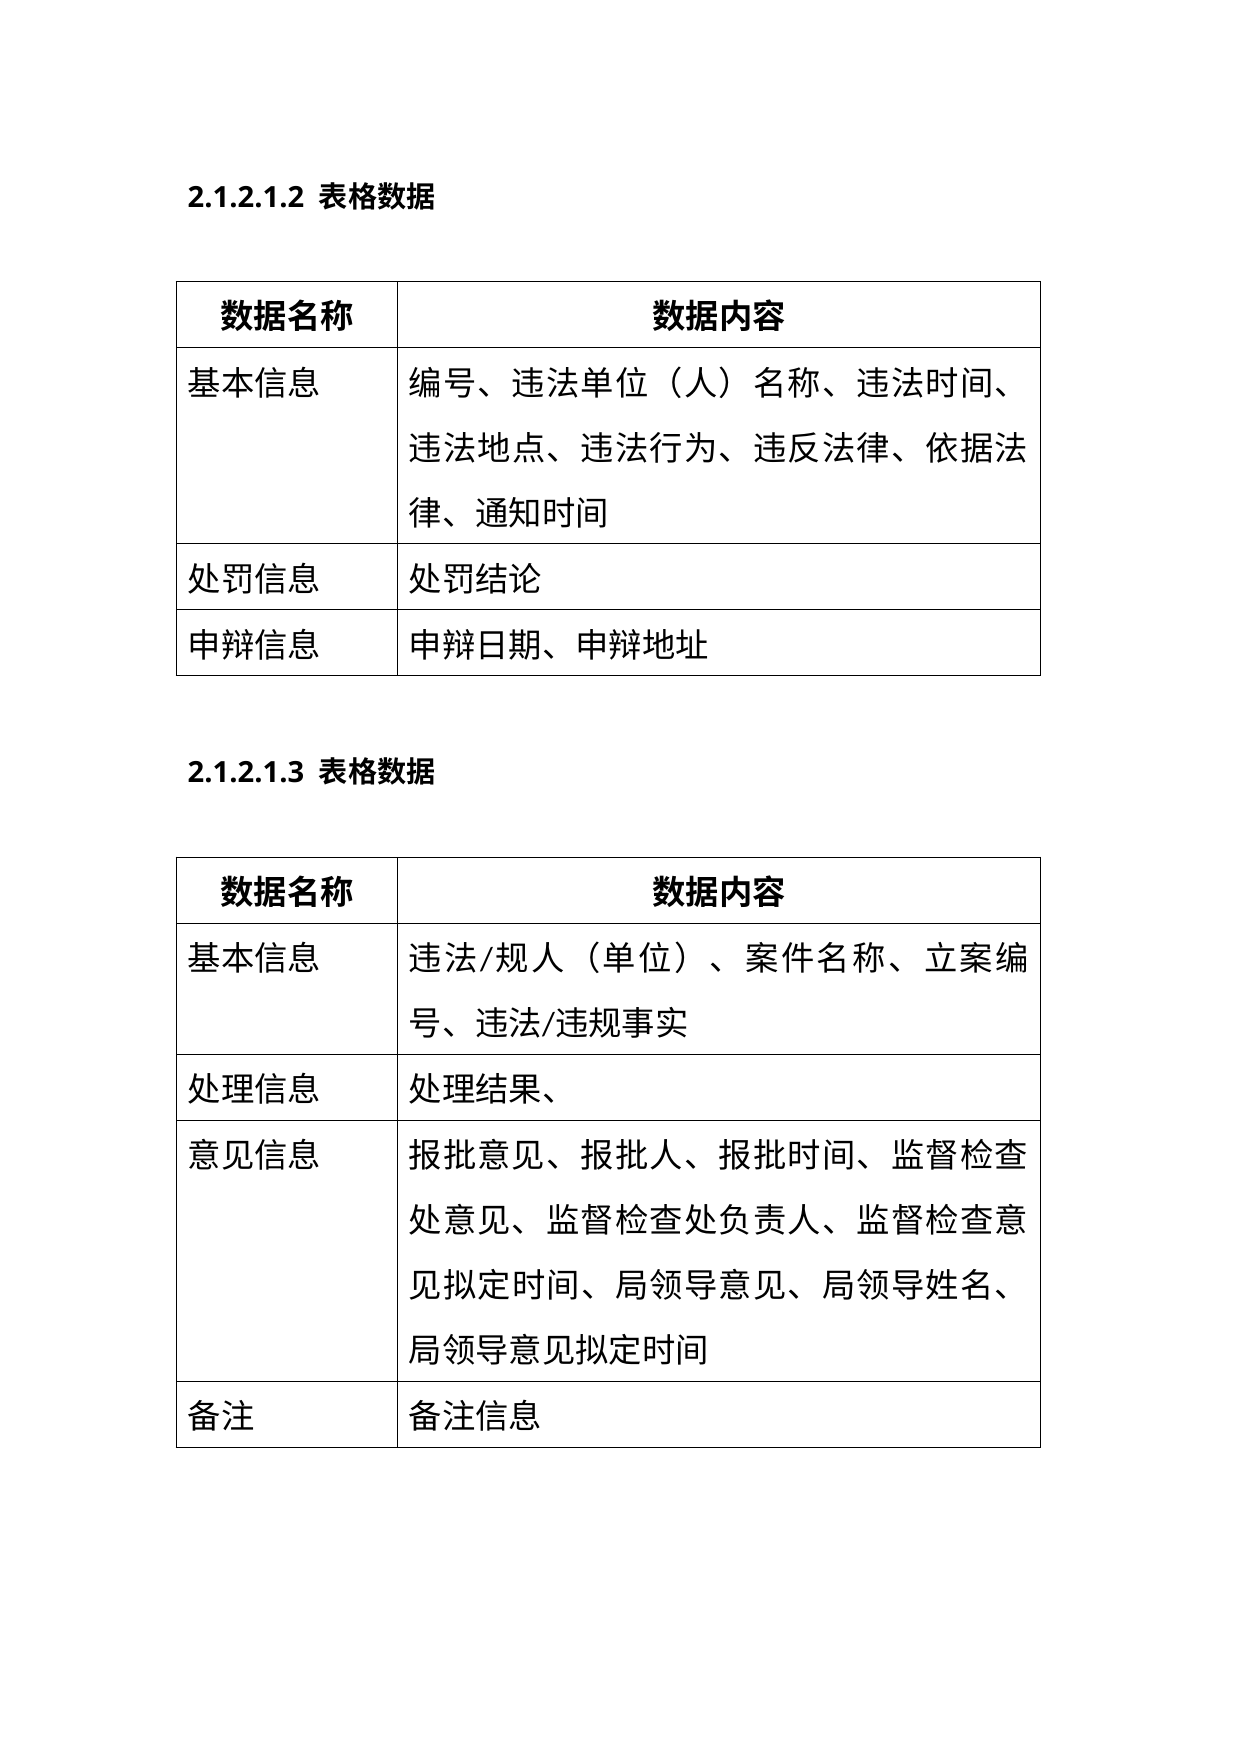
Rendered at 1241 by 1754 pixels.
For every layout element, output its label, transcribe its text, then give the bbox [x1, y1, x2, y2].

table_cell 备注 [177, 1382, 397, 1447]
table_cell 编号、违法单位（人）名称、违法时间、违法地点、违法行为、违反法律、依据法律、通知时间 [398, 348, 1040, 543]
table_header 数据名称 [177, 282, 397, 347]
table_cell 基本信息 [177, 924, 397, 1054]
table_cell 报批意见、报批人、报批时间、监督检查处意见、监督检查处负责人、监督检查意见拟定时间、局领导意见、局领导姓名、局领导意见拟定时间 [398, 1121, 1040, 1381]
table_cell 备注信息 [398, 1382, 1040, 1447]
table_header 数据名称 [177, 858, 397, 923]
table_cell 处理信息 [177, 1055, 397, 1120]
table_cell 申辩日期、申辩地址 [398, 610, 1040, 675]
table_cell 处罚信息 [177, 544, 397, 609]
table_cell 意见信息 [177, 1121, 397, 1381]
table_cell 处罚结论 [398, 544, 1040, 609]
subtitle 表格数据 [187, 162, 1053, 227]
subtitle 表格数据 [187, 738, 1053, 803]
table_cell 处理结果、 [398, 1055, 1040, 1120]
table_cell 违法/规人（单位）、案件名称、立案编号、违法/违规事实 [398, 924, 1040, 1054]
table_header 数据内容 [398, 858, 1040, 923]
table_cell 申辩信息 [177, 610, 397, 675]
table_header 数据内容 [398, 282, 1040, 347]
table_cell 基本信息 [177, 348, 397, 543]
